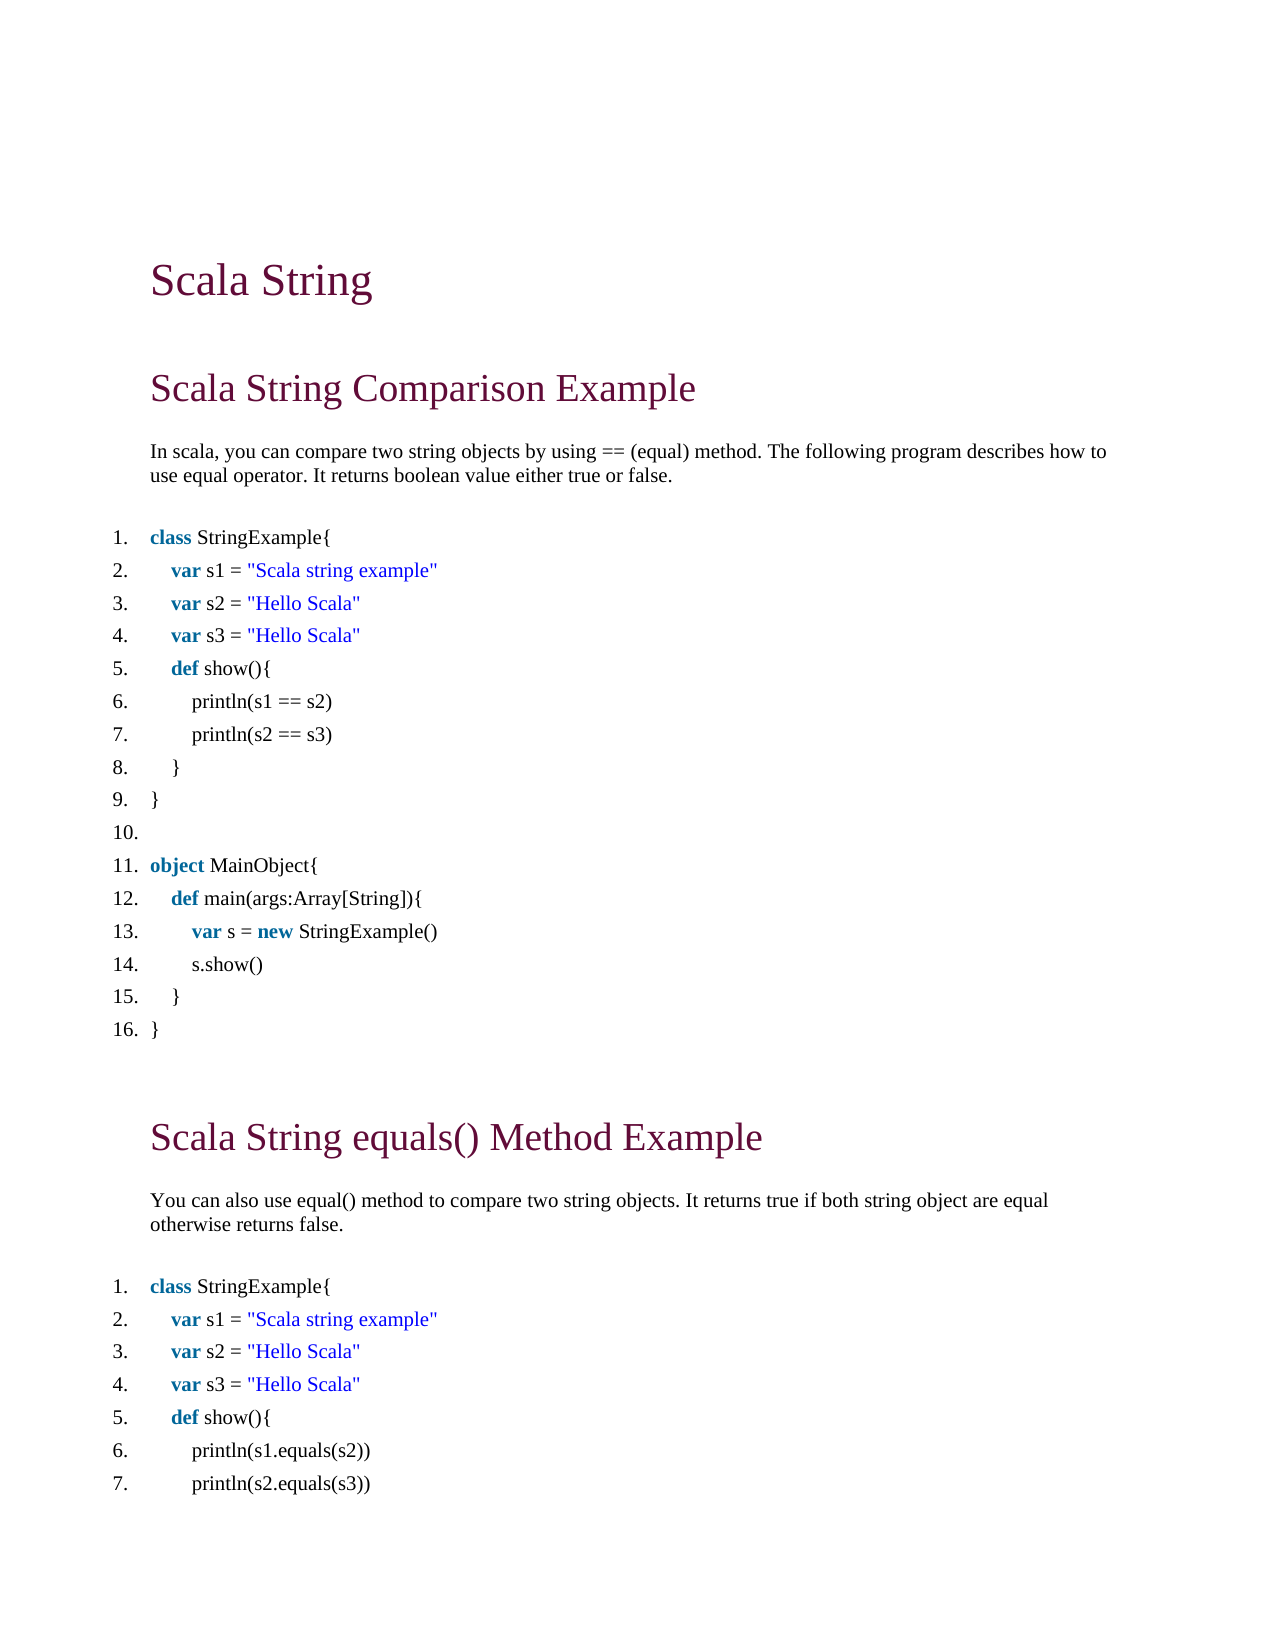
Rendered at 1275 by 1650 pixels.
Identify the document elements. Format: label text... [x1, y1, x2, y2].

list var s2 = "Hello Scala" [112, 582, 1125, 614]
text Scala String equals() Method Example [150, 1113, 1125, 1158]
list } [112, 976, 1125, 1008]
list def show(){ [112, 647, 1125, 680]
list } [112, 1008, 1125, 1041]
list println(s2 == s3) [112, 713, 1125, 746]
list } [112, 779, 1125, 811]
list class StringExample{ [112, 516, 1125, 549]
list var s2 = "Hello Scala" [112, 1331, 1125, 1363]
list var s = new StringExample() [112, 910, 1125, 943]
list object MainObject{ [112, 844, 1125, 877]
list var s1 = "Scala string example" [112, 1298, 1125, 1331]
list def main(args:Array[String]){ [112, 877, 1125, 910]
list println(s2.equals(s3)) [112, 1462, 1125, 1495]
list println(s1.equals(s2)) [112, 1429, 1125, 1462]
text In scala, you can compare two string objects by using == (equal) method. The following program describes how to use equal operator. It returns boolean value either true or false. [150, 439, 1125, 487]
text Scala String Comparison Example [150, 364, 1125, 410]
list var s1 = "Scala string example" [112, 549, 1125, 582]
list } [112, 746, 1125, 779]
list var s3 = "Hello Scala" [112, 1363, 1125, 1396]
list class StringExample{ [112, 1265, 1125, 1298]
list println(s1 == s2) [112, 680, 1125, 713]
list var s3 = "Hello Scala" [112, 614, 1125, 647]
list def show(){ [112, 1396, 1125, 1429]
text You can also use equal() method to compare two string objects. It returns true if both string object are equal otherwise returns false. [150, 1188, 1125, 1236]
list s.show() [112, 943, 1125, 976]
subtitle Scala String [150, 252, 1125, 305]
